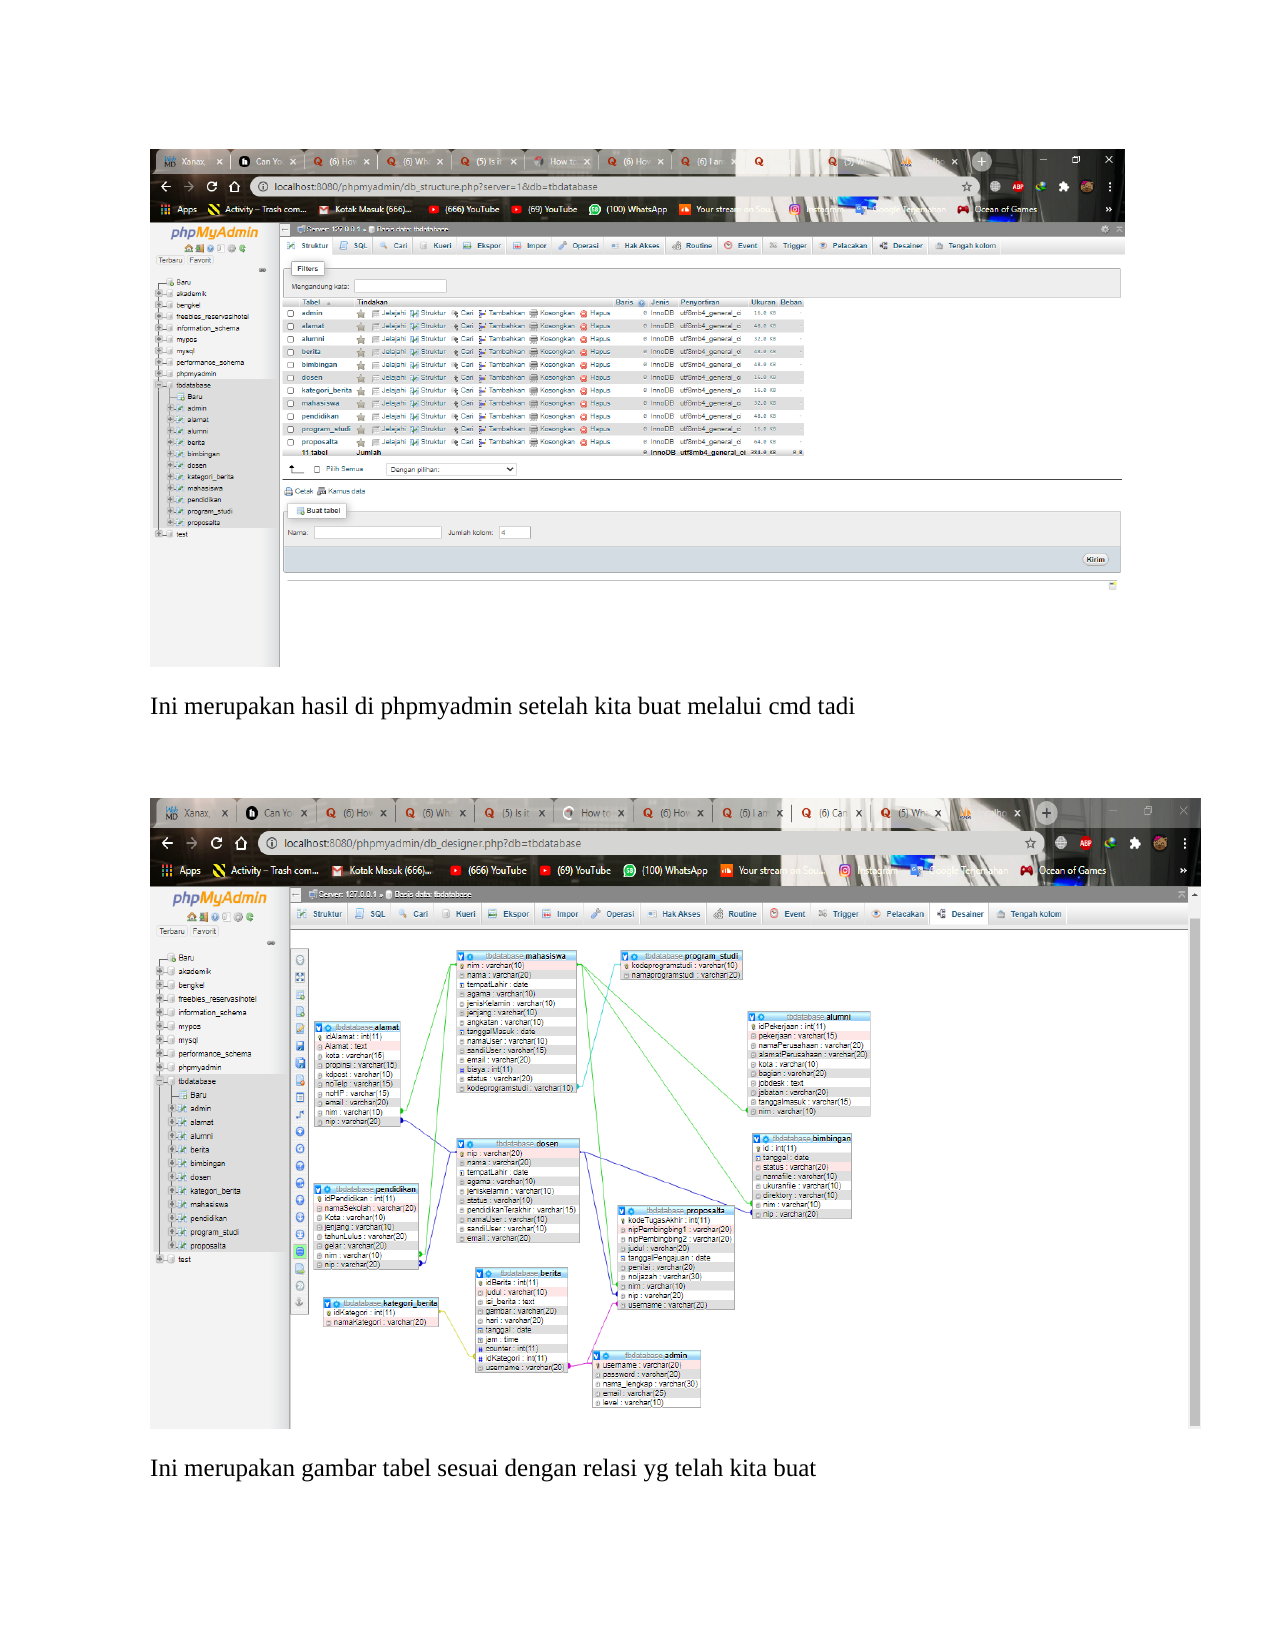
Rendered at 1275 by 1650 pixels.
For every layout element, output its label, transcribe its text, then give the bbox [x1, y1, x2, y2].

text Ini merupakan hasil di phpmyadmin setelah kita buat melalui cmd tadi [150, 691, 1125, 720]
picture [150, 798, 1201, 1429]
text Ini merupakan gambar tabel sesuai dengan relasi yg telah kita buat [150, 1453, 1125, 1482]
picture [150, 149, 1125, 667]
